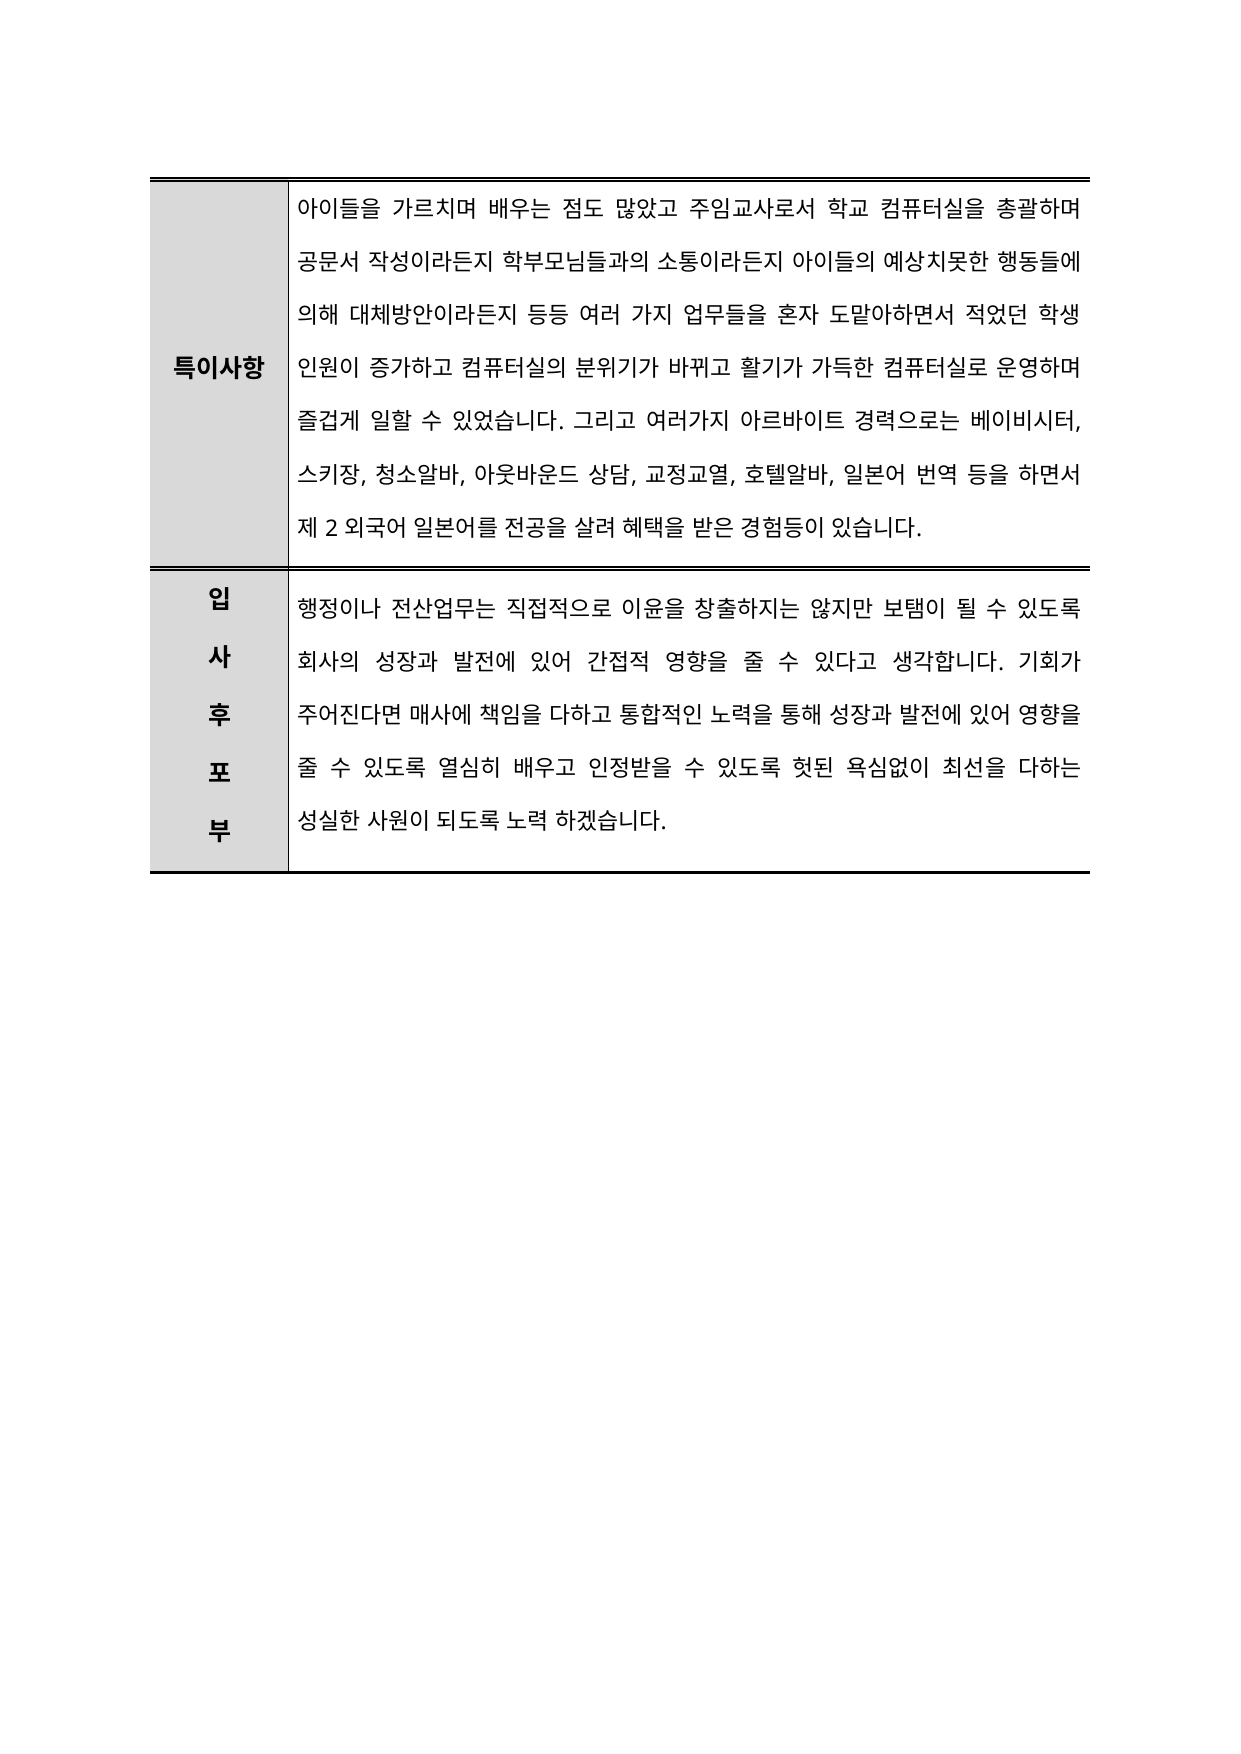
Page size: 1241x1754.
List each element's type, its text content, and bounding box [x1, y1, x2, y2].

table_cell 입 사 후 포 부 [150, 571, 288, 871]
table_cell 행정이나 전산업무는 직접적으로 이윤을 창출하지는 않지만 보탬이 될 수 있도록 회사의 성장과 발전에 있어 간접적 영향을 줄 수 있다고 생각합니다. 기회가 주어진다면 매사에 책임을 다하고 통합적인 노력을 통해 성장과 발전에 있어 영향을 줄 수 있도록 열심히 배우고 인정받을 수 있도록 헛된 욕심없이 최선을 다하는 성실한 사원이 되도록 노력 하겠습니다. [289, 571, 1090, 871]
table_cell 경력 및 특이사항 [150, 182, 288, 566]
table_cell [289, 182, 1090, 566]
